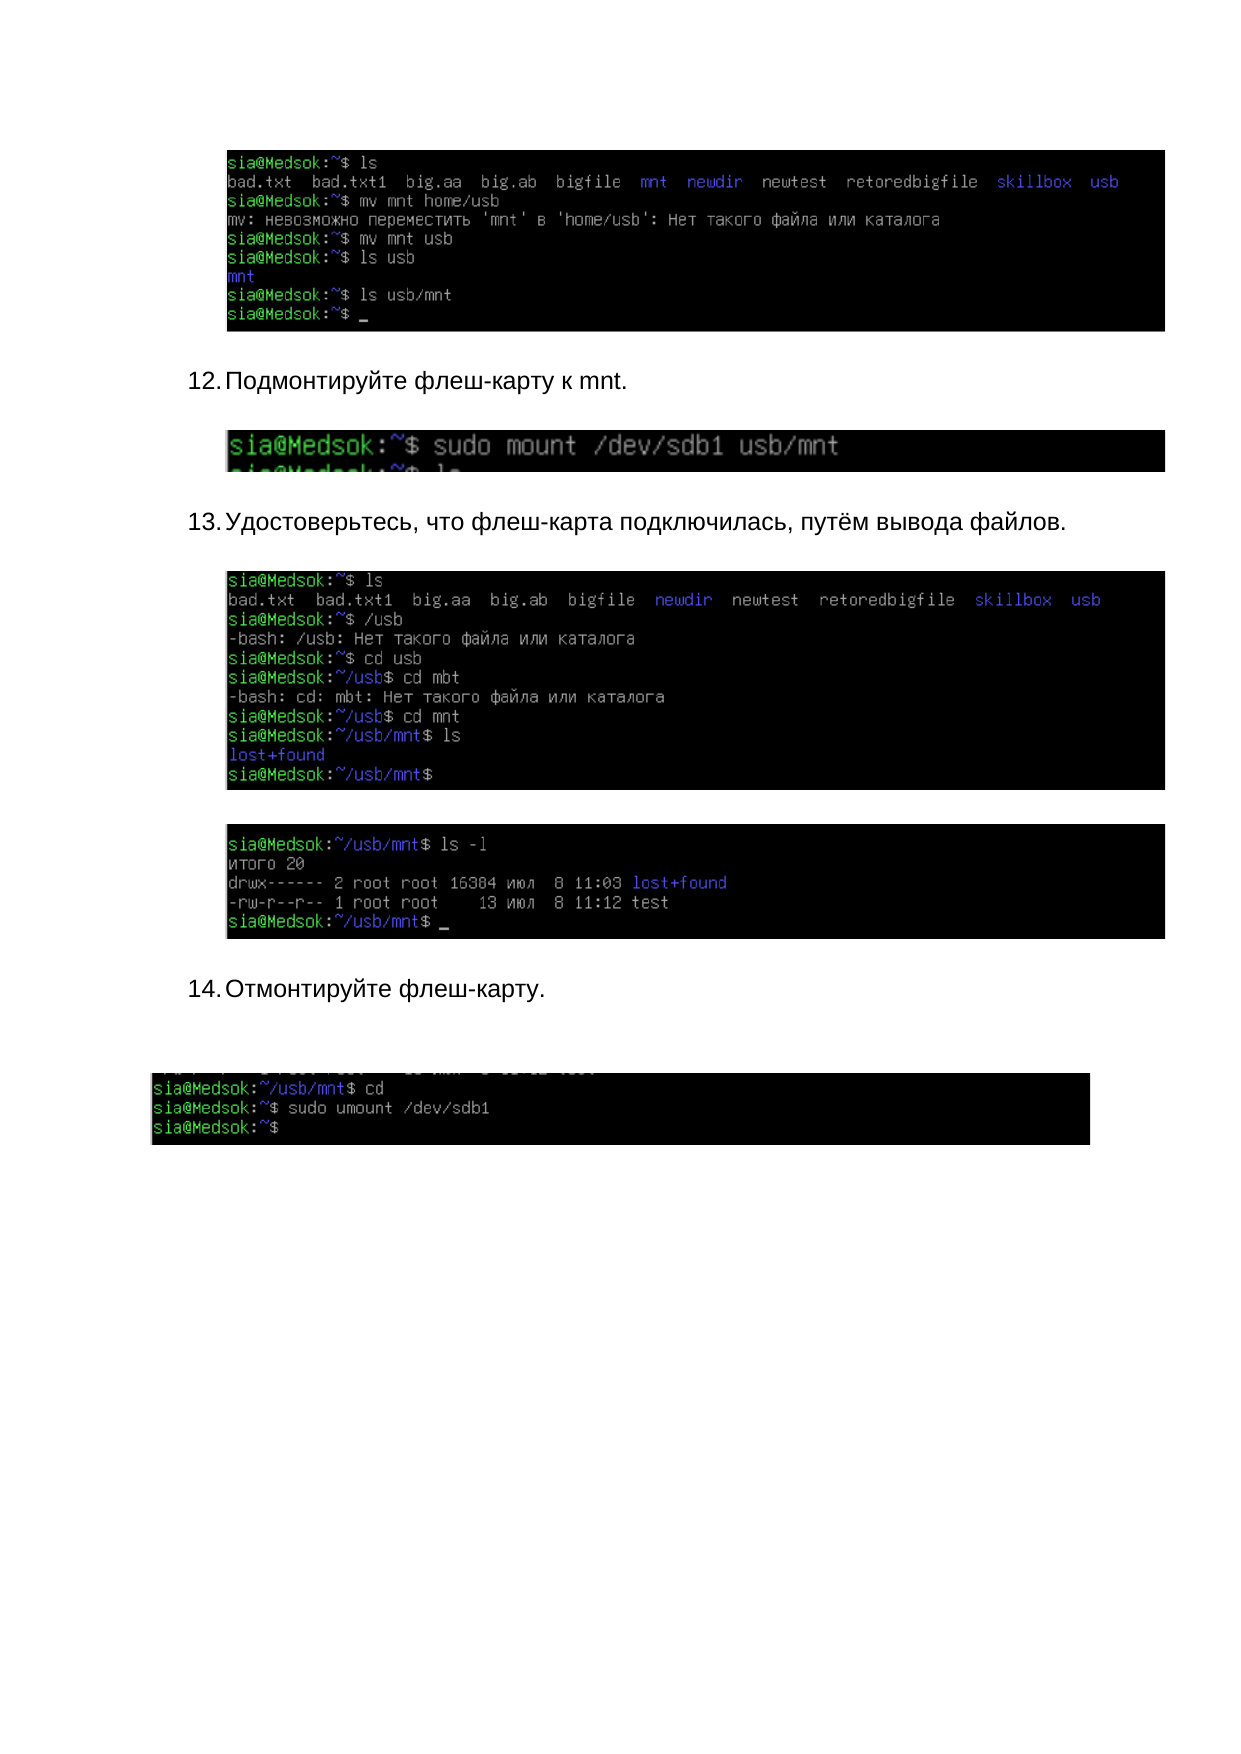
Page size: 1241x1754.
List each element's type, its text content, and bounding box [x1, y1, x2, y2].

picture [225, 571, 1166, 790]
list Подмонтируйте флеш-карту к mnt. [187, 366, 1090, 395]
list Отмонтируйте флеш-карту. [187, 974, 1090, 1002]
picture [225, 150, 1166, 332]
picture [225, 824, 1166, 939]
list Удостоверьтесь, что флеш-карта подключилась, путём вывода файлов. [187, 507, 1090, 535]
picture [225, 430, 1166, 472]
picture [150, 1073, 1091, 1145]
